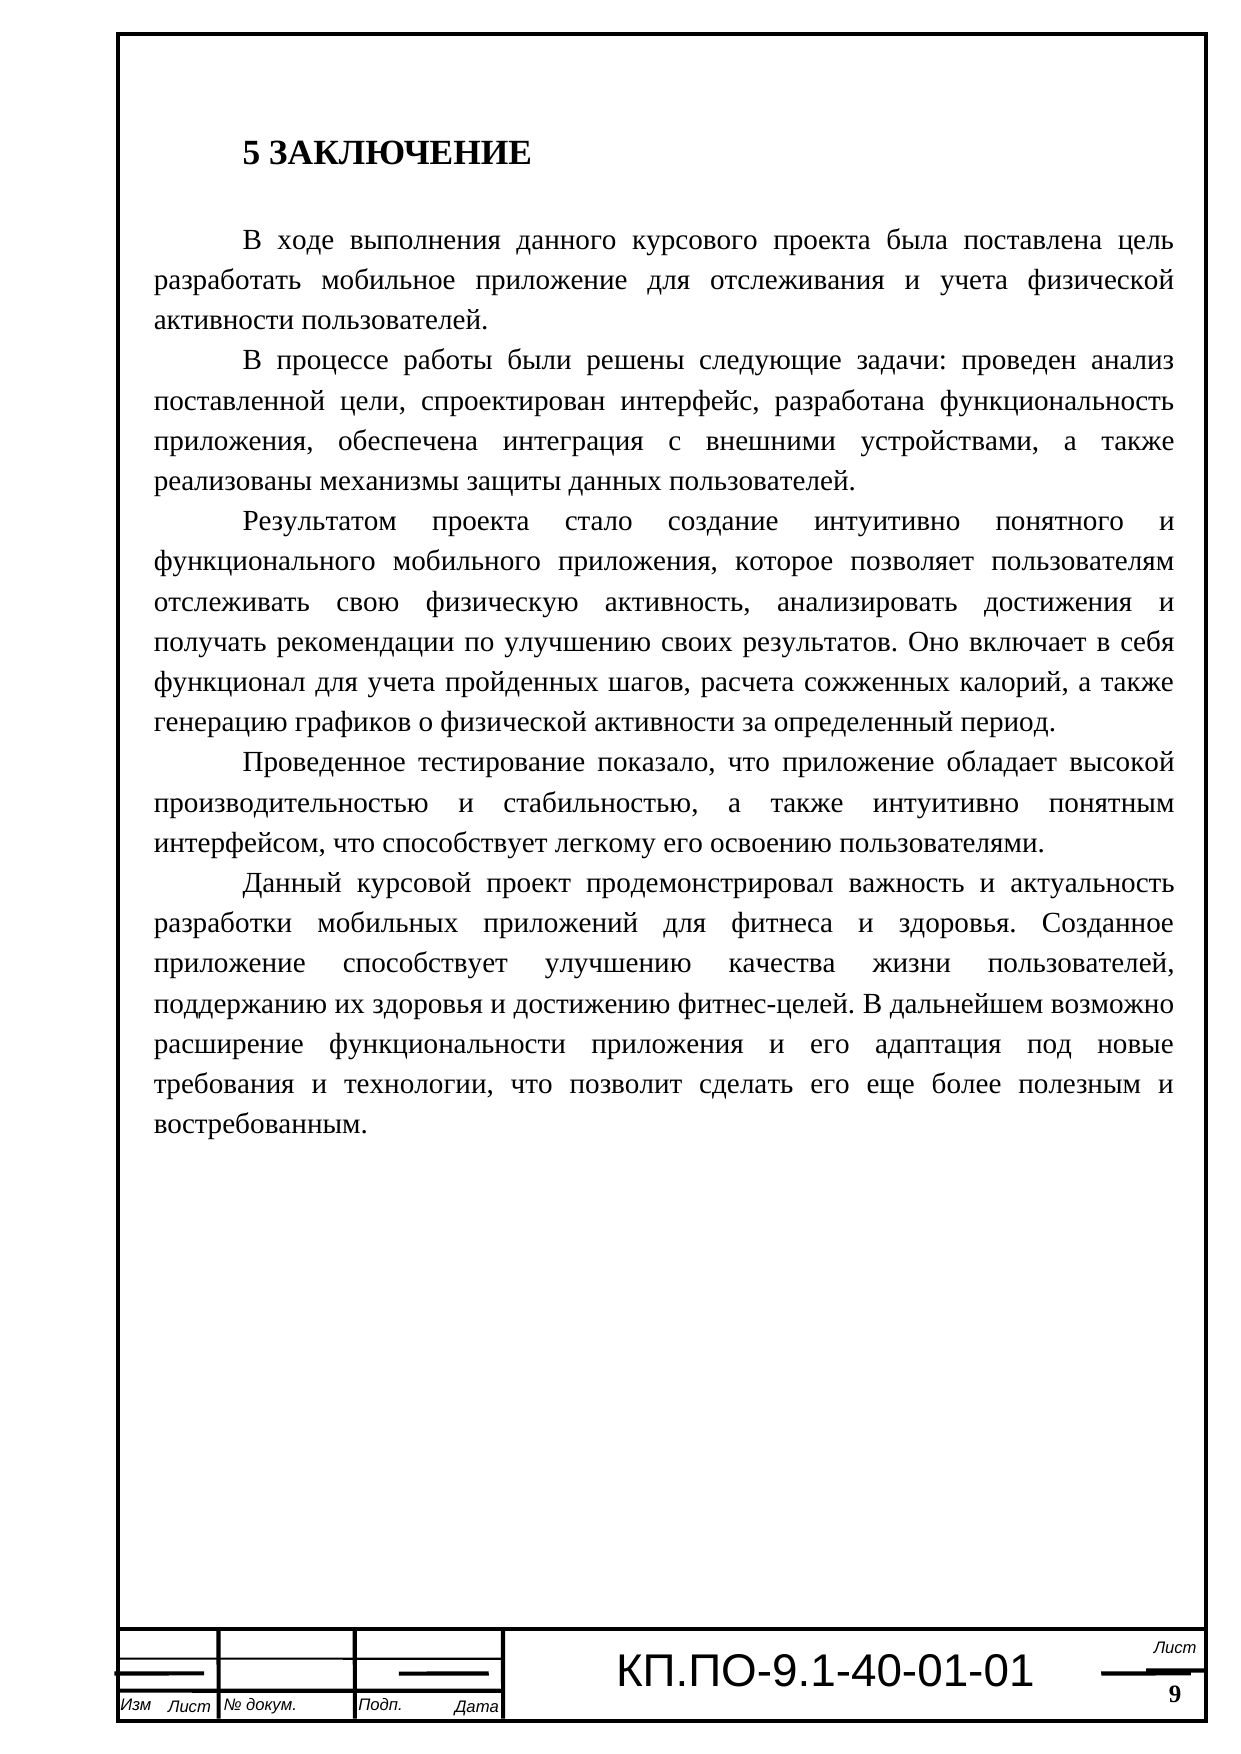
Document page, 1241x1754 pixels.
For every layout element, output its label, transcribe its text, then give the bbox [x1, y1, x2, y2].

text В процессе работы были решены следующие задачи: проведен анализ поставленной цели, спроектирован интерфейс, разработана функциональность приложения, обеспечена интеграция с внешними устройствами, а также реализованы механизмы защиты данных пользователей. [153, 342, 1175, 497]
text Проведенное тестирование показало, что приложение обладает высокой производительностью и стабильностью, а также интуитивно понятным интерфейсом, что способствует легкому его освоению пользователями. [153, 744, 1175, 858]
text В ходе выполнения данного курсового проекта была поставлена цель разработать мобильное приложение для отслеживания и учета физической активности пользователей. [153, 222, 1175, 336]
text Результатом проекта стало создание интуитивно понятного и функционального мобильного приложения, которое позволяет пользователям отслеживать свою физическую активность, анализировать достижения и получать рекомендации по улучшению своих результатов. Оно включает в себя функционал для учета пройденных шагов, расчета сожженных калорий, а также генерацию графиков о физической активности за определенный период. [153, 503, 1175, 738]
subtitle 5 ЗАКЛЮЧЕНИЕ [153, 131, 1175, 172]
text Данный курсовой проект продемонстрировал важность и актуальность разработки мобильных приложений для фитнеса и здоровья. Созданное приложение способствует улучшению качества жизни пользователей, поддержанию их здоровья и достижению фитнес-целей. В дальнейшем возможно расширение функциональности приложения и его адаптация под новые требования и технологии, что позволит сделать его еще более полезным и востребованным. [153, 865, 1175, 1140]
